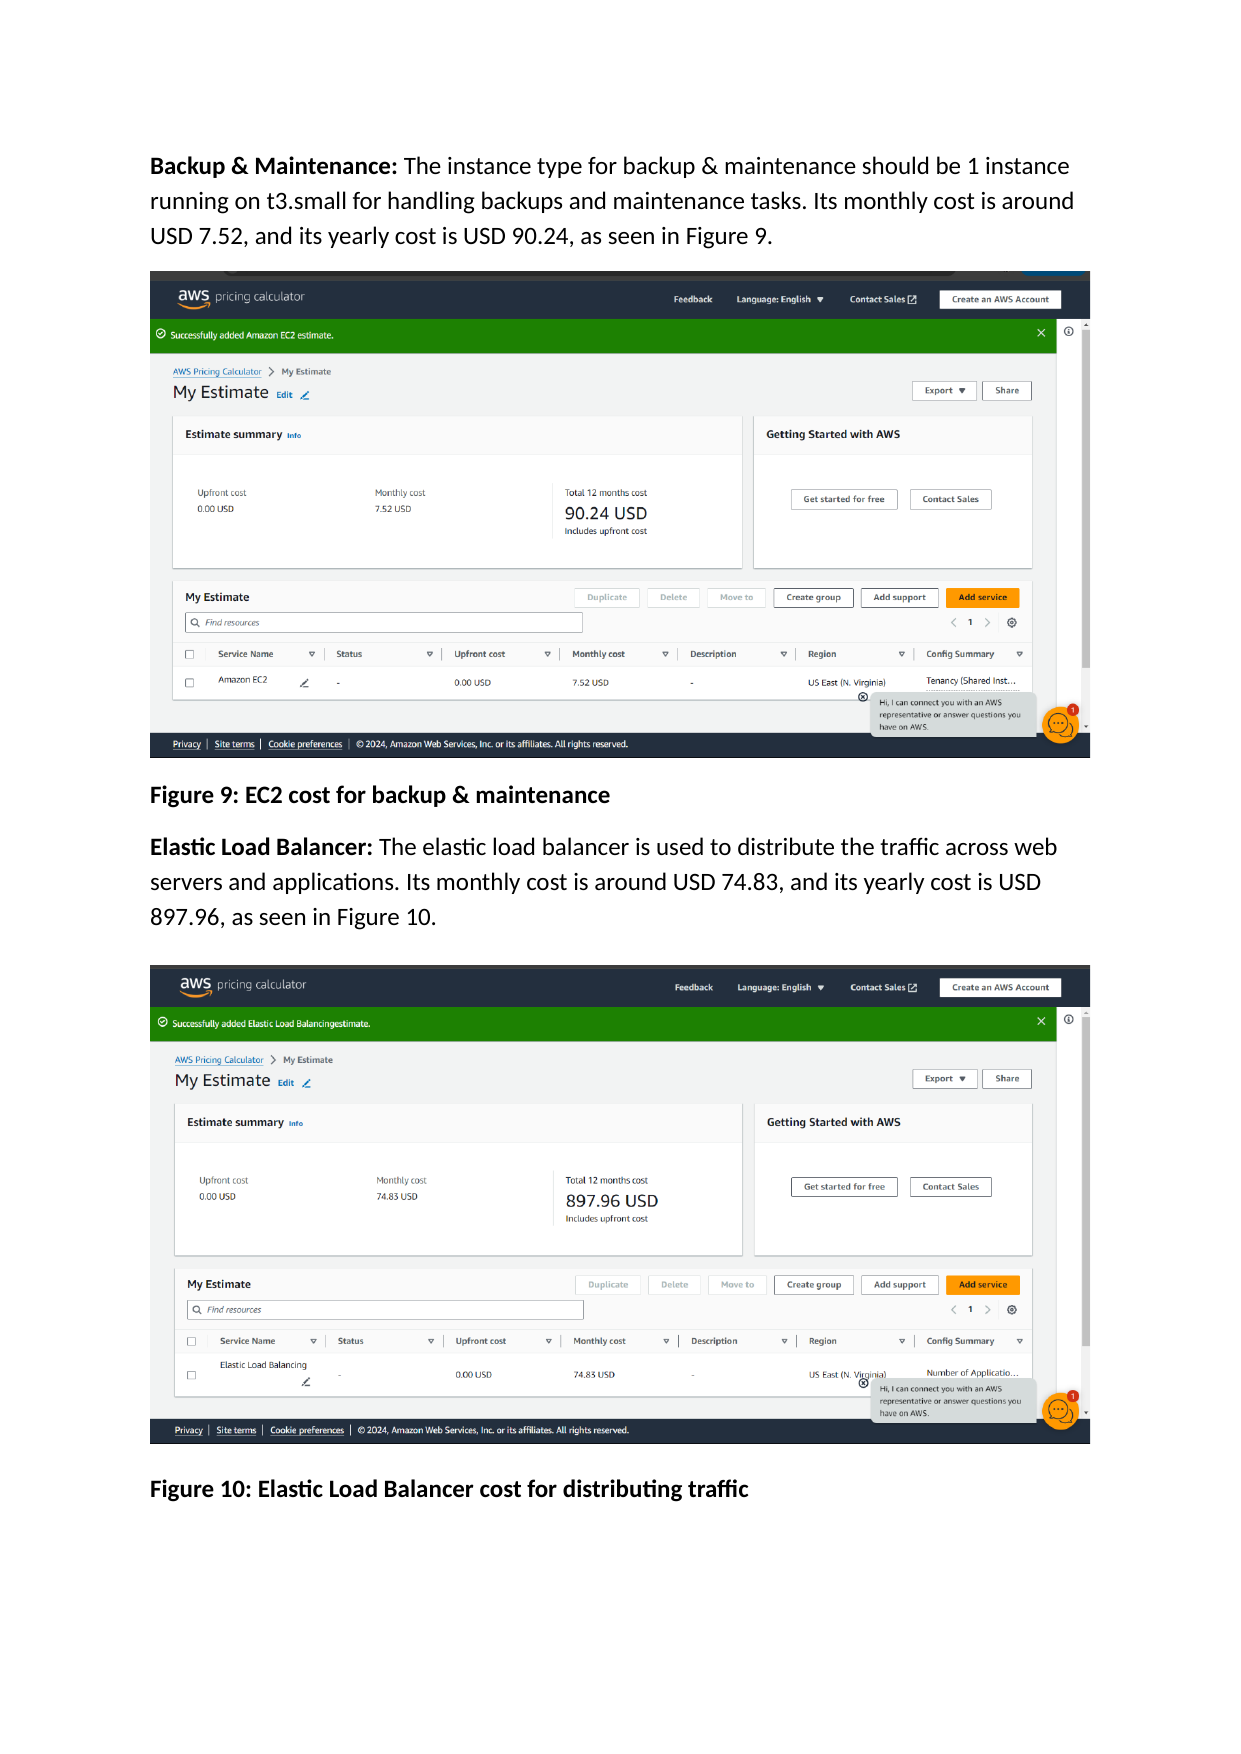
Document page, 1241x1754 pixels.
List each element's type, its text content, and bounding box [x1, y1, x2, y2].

text Backup & Maintenance: The instance type for backup & maintenance should be 1 instance running on t3.small for handling backups and maintenance tasks. Its monthly cost is around USD 7.52, and its yearly cost is USD 90.24, as seen in Figure 9. [150, 150, 1090, 251]
text Elastic Load Balancer: The elastic load balancer is used to distribute the traffic across web servers and applications. Its monthly cost is around USD 74.83, and its yearly cost is USD 897.96, as seen in Figure 10. [150, 831, 1090, 931]
text Figure 10: Elastic Load Balancer cost for distributing traffic [150, 1473, 1090, 1504]
text Figure 9: EC2 cost for backup & maintenance [150, 779, 1090, 810]
picture [150, 965, 1091, 1444]
picture [150, 271, 1091, 758]
